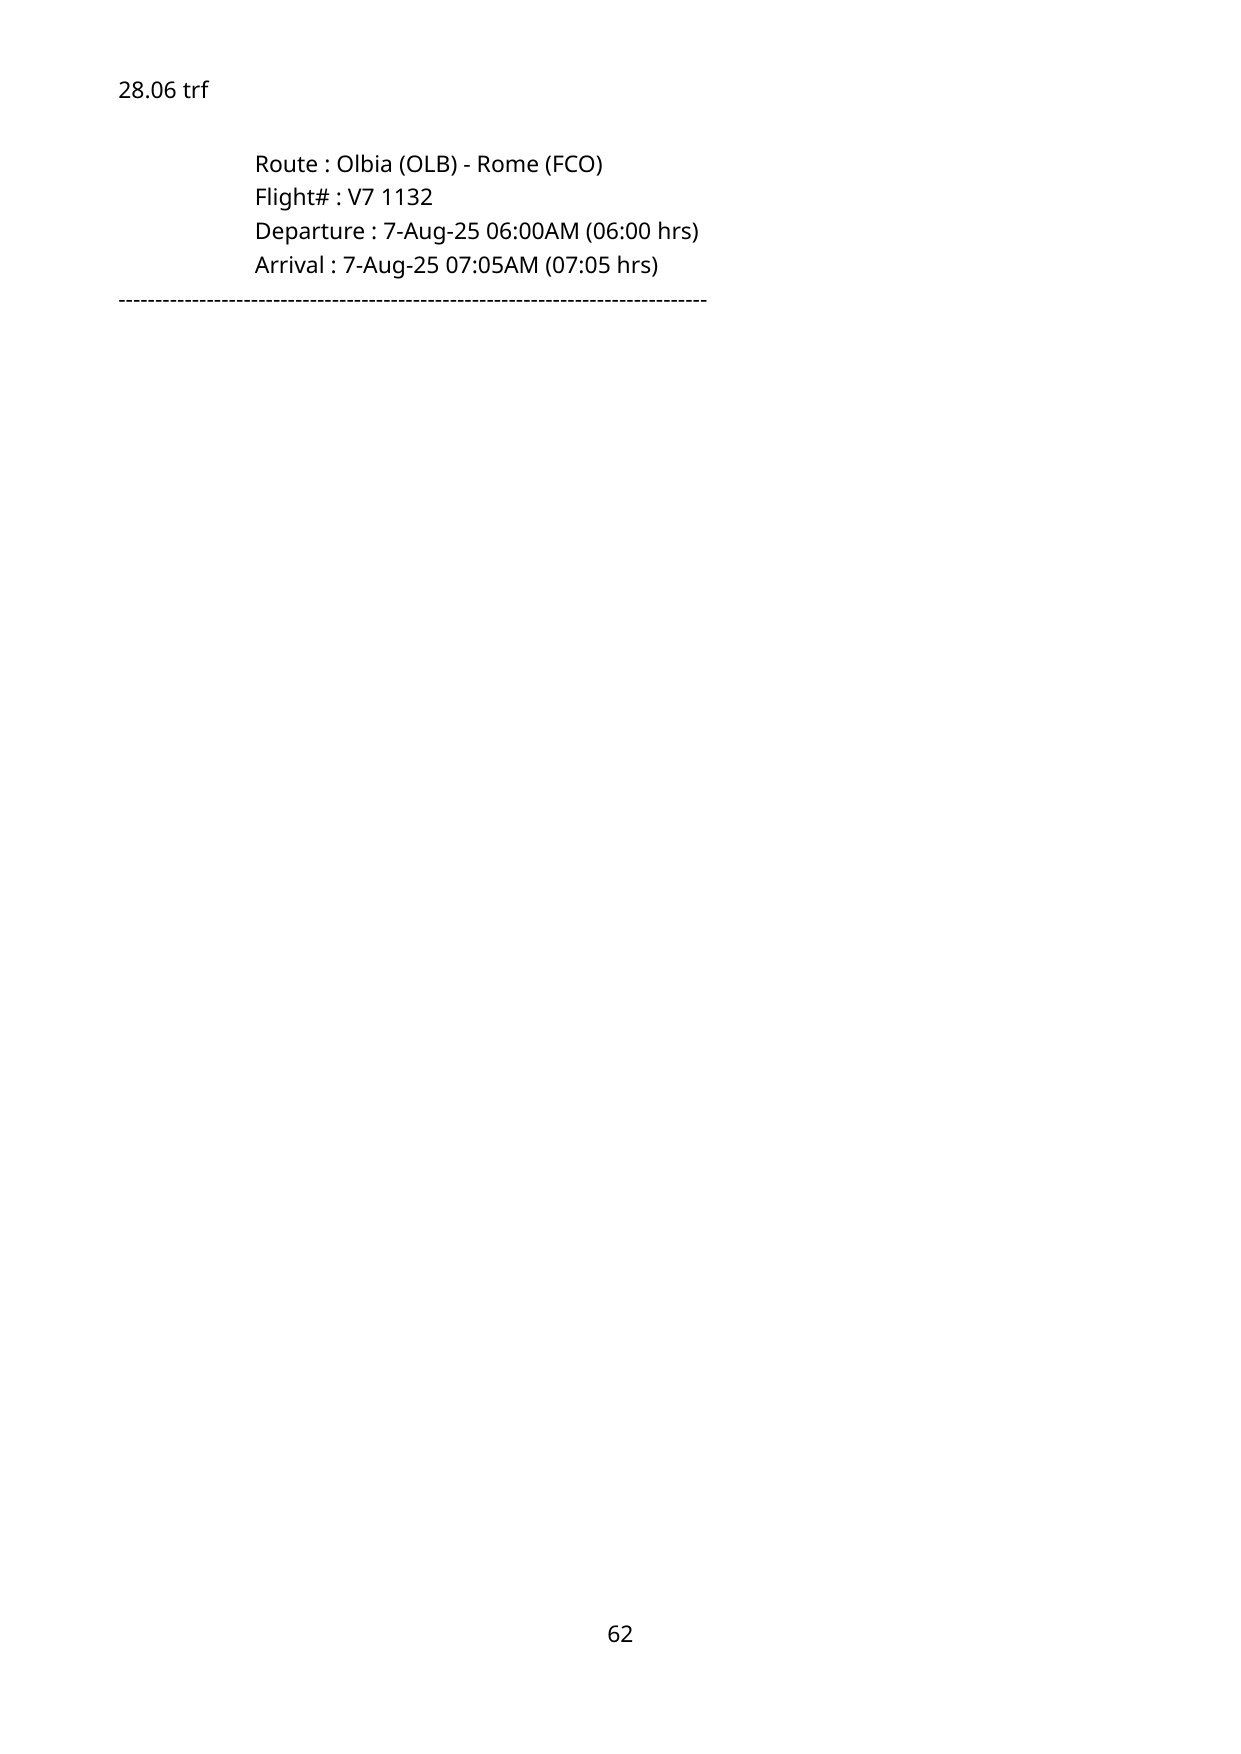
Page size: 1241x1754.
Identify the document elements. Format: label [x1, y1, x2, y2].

text [118, 148, 1122, 314]
